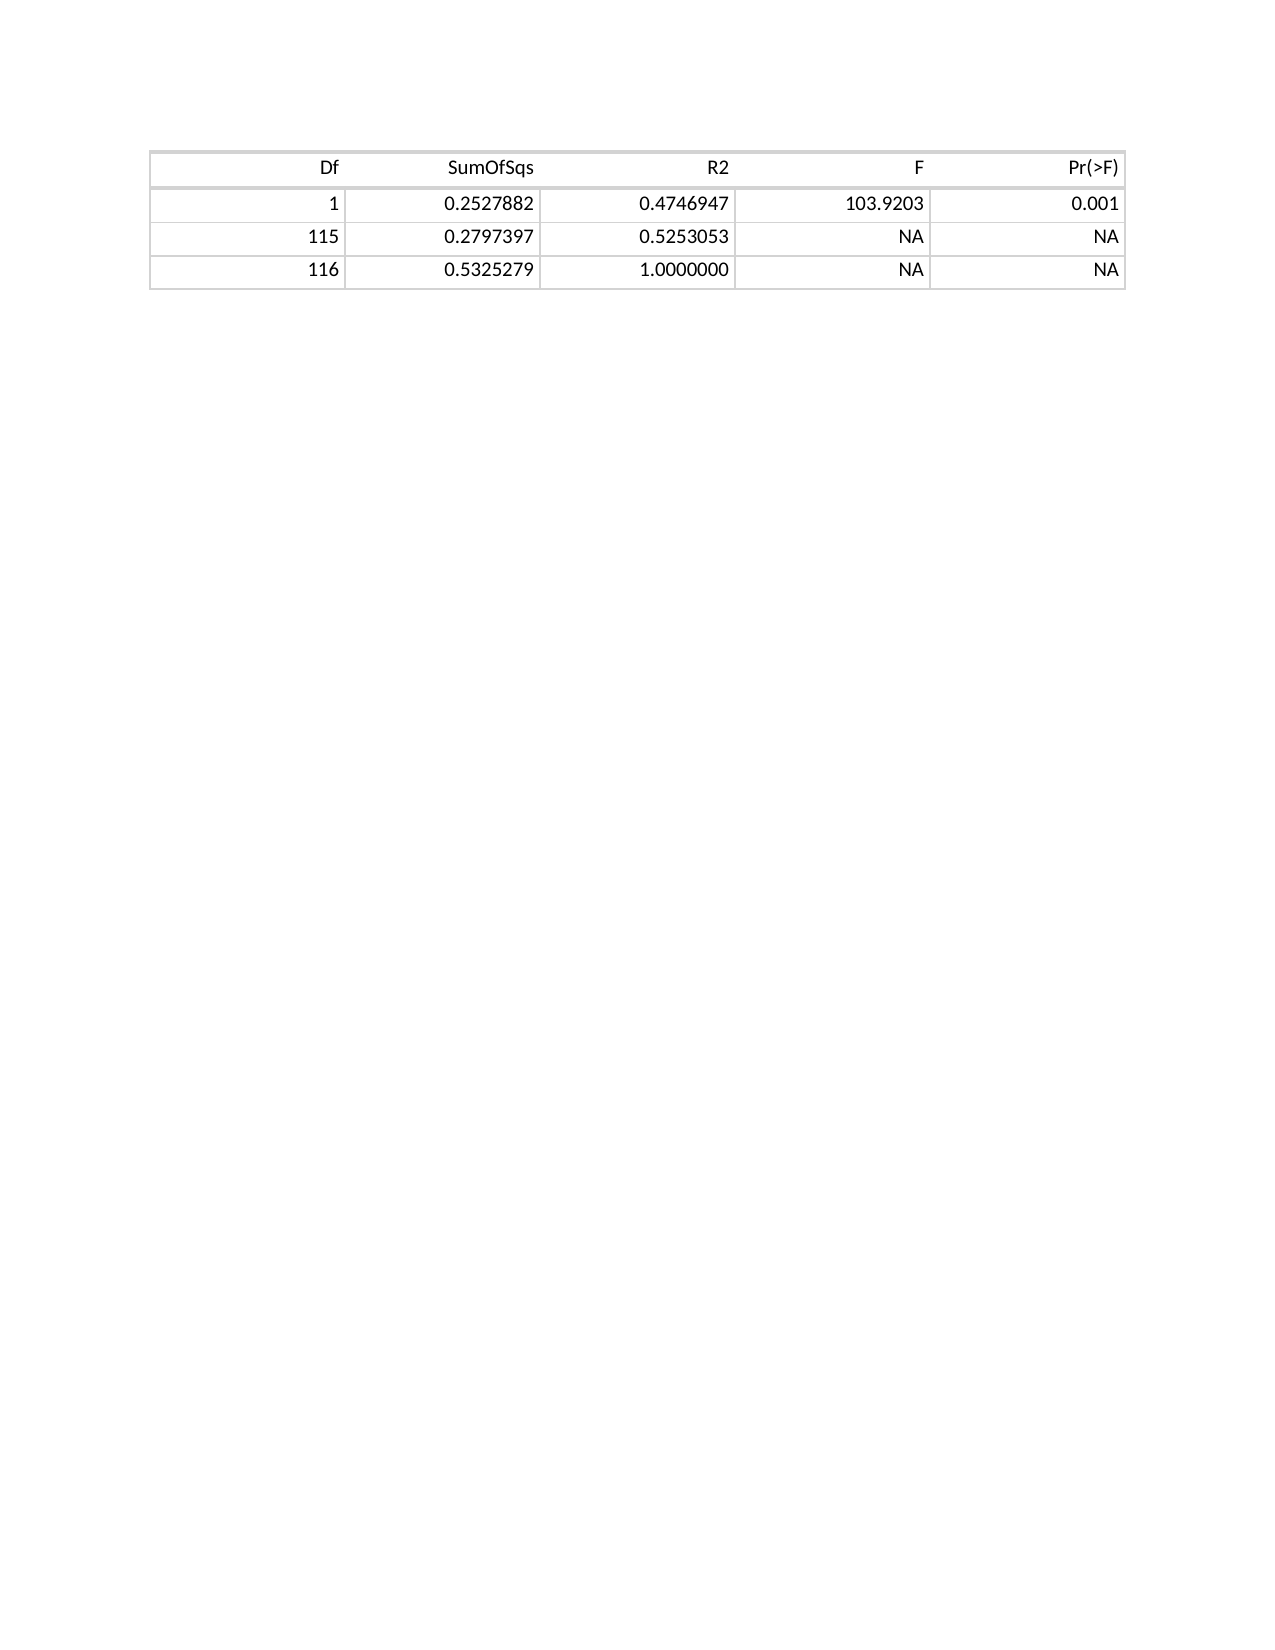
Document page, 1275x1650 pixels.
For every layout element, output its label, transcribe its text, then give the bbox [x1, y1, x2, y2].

table_cell 103.9203 [736, 190, 929, 222]
table_cell NA [931, 223, 1124, 255]
table_header R2 [540, 154, 735, 186]
table_cell 115 [151, 223, 344, 255]
table_cell NA [736, 223, 929, 255]
table_header Df [151, 154, 345, 186]
table_header SumOfSqs [345, 154, 540, 186]
table_cell 116 [151, 257, 344, 288]
table_header Pr(>F) [930, 154, 1124, 186]
table_cell 1 [151, 190, 344, 222]
table_cell 0.5253053 [541, 223, 734, 255]
table_header F [735, 154, 930, 186]
table_cell 0.2527882 [346, 190, 539, 222]
table_cell 0.001 [931, 190, 1124, 222]
table_cell 1.0000000 [541, 257, 734, 288]
table_cell NA [931, 257, 1124, 288]
table_cell 0.2797397 [346, 223, 539, 255]
table_cell NA [736, 257, 929, 288]
table_cell 0.4746947 [541, 190, 734, 222]
table_cell 0.5325279 [346, 257, 539, 288]
